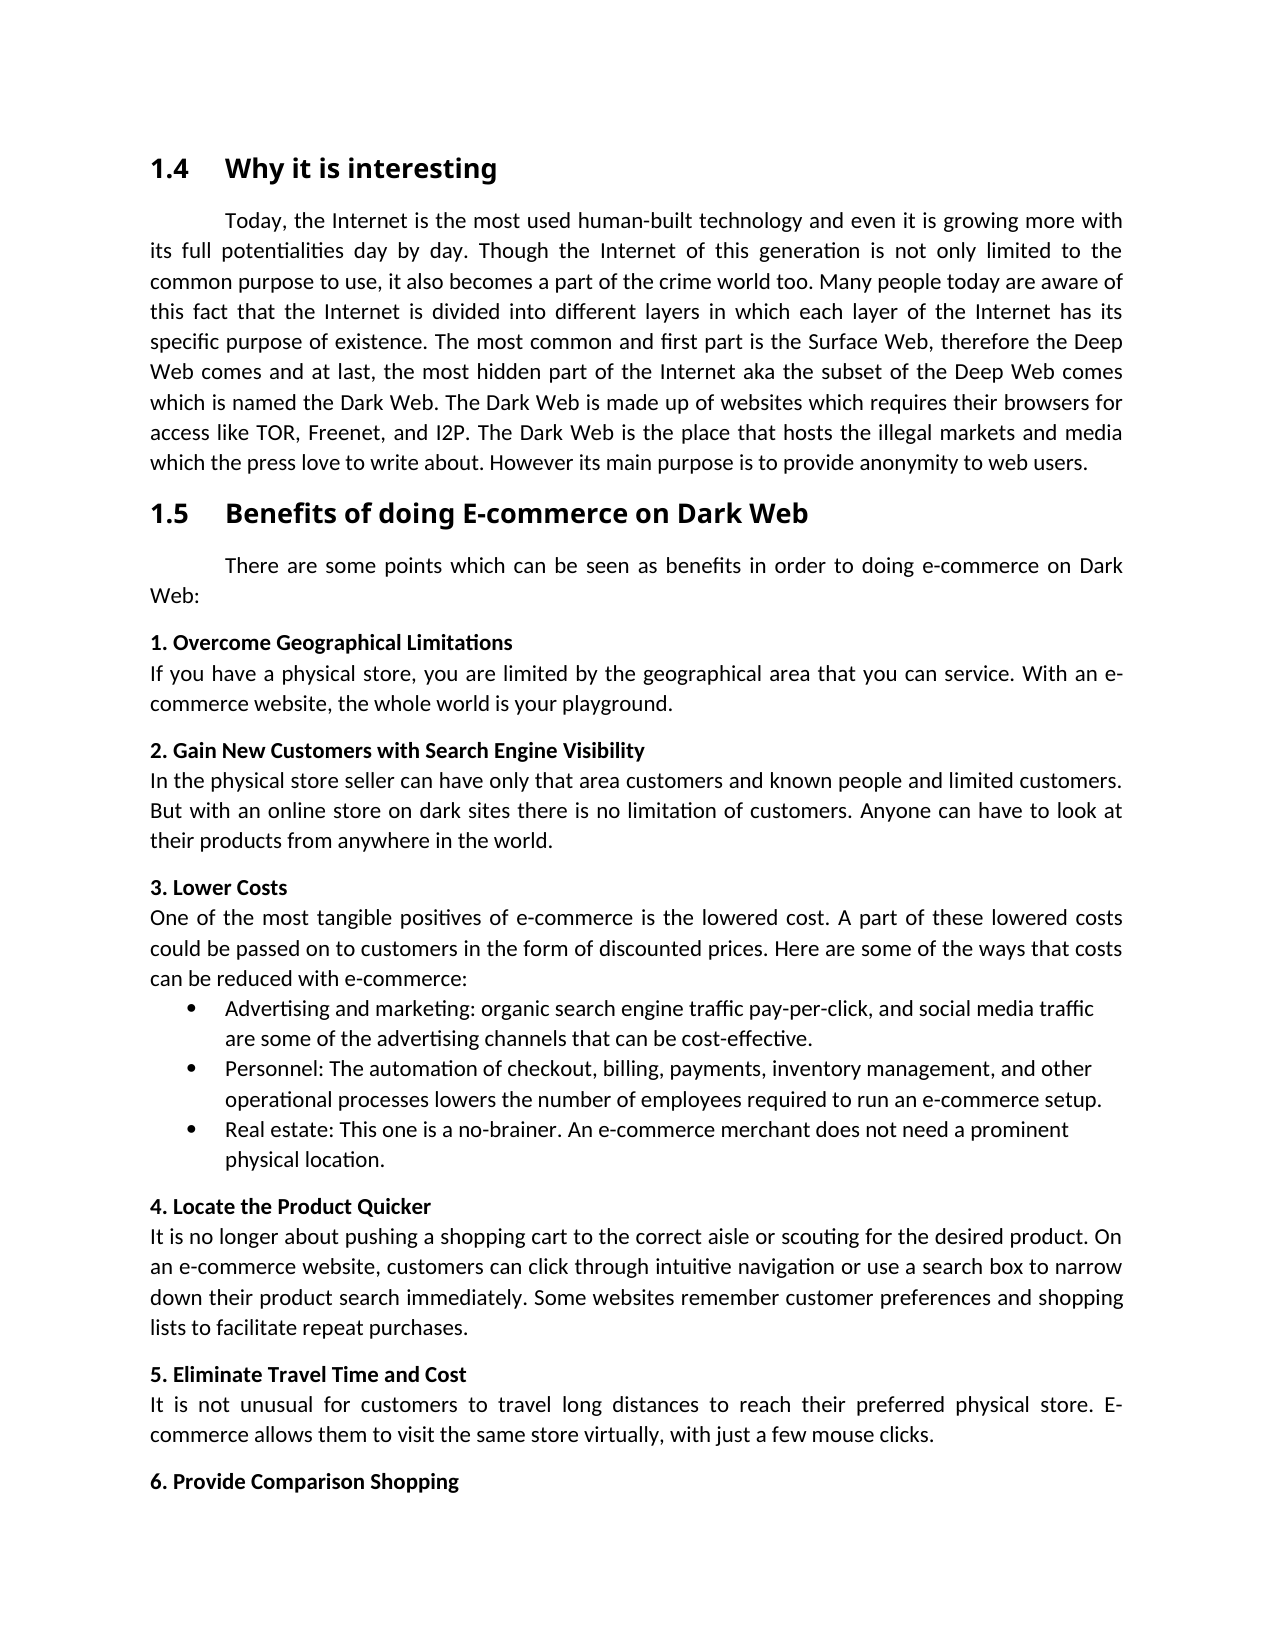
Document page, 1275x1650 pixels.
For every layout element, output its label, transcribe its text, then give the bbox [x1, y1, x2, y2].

text It is no longer about pushing a shopping cart to the correct aisle or scouting for the desired product. On an e-commerce website, customers can click through intuitive navigation or use a search box to narrow down their product search immediately. Some websites remember customer preferences and shopping lists to facilitate repeat purchases. [150, 1222, 1125, 1341]
list Real estate: This one is a no-brainer. An e-commerce merchant does not need a prominent physical location. [187, 1115, 1125, 1173]
text 6. Provide Comparison Shopping [150, 1467, 1125, 1495]
text 3. Lower Costs [150, 873, 1125, 901]
text 1.5 Benefits of doing E-commerce on Dark Web [150, 495, 1125, 532]
text 1.4 Why it is interesting [150, 150, 1125, 187]
text 4. Locate the Product Quicker [150, 1192, 1125, 1220]
text In the physical store seller can have only that area customers and known people and limited customers. But with an online store on dark sites there is no limitation of customers. Anyone can have to look at their products from anywhere in the world. [150, 766, 1125, 854]
text One of the most tangible positives of e-commerce is the lowered cost. A part of these lowered costs could be passed on to customers in the form of discounted prices. Here are some of the ways that costs can be reduced with e-commerce: [150, 903, 1125, 992]
text There are some points which can be seen as benefits in order to doing e-commerce on Dark Web: [150, 551, 1125, 610]
text 2. Gain New Customers with Search Engine Visibility [150, 736, 1125, 764]
list Advertising and marketing: organic search engine traffic pay-per-click, and social media traffic are some of the advertising channels that can be cost-effective. [187, 994, 1125, 1052]
text 1. Overcome Geographical Limitations [150, 628, 1125, 657]
list Personnel: The automation of checkout, billing, payments, inventory management, and other operational processes lowers the number of employees required to run an e-commerce setup. [187, 1054, 1125, 1113]
text 5. Eliminate Travel Time and Cost [150, 1360, 1125, 1388]
text Today, the Internet is the most used human-built technology and even it is growing more with its full potentialities day by day. Though the Internet of this generation is not only limited to the common purpose to use, it also becomes a part of the crime world too. Many people today are aware of this fact that the Internet is divided into different layers in which each layer of the Internet has its specific purpose of existence. The most common and first part is the Surface Web, therefore the Deep Web comes and at last, the most hidden part of the Internet aka the subset of the Deep Web comes which is named the Dark Web. The Dark Web is made up of websites which requires their browsers for access like TOR, Freenet, and I2P. The Dark Web is the place that hosts the illegal markets and media which the press love to write about. However its main purpose is to provide anonymity to web users. [150, 206, 1125, 476]
text It is not unusual for customers to travel long distances to reach their preferred physical store. E-commerce allows them to visit the same store virtually, with just a few mouse clicks. [150, 1390, 1125, 1448]
text If you have a physical store, you are limited by the geographical area that you can service. With an e-commerce website, the whole world is your playground. [150, 659, 1125, 717]
